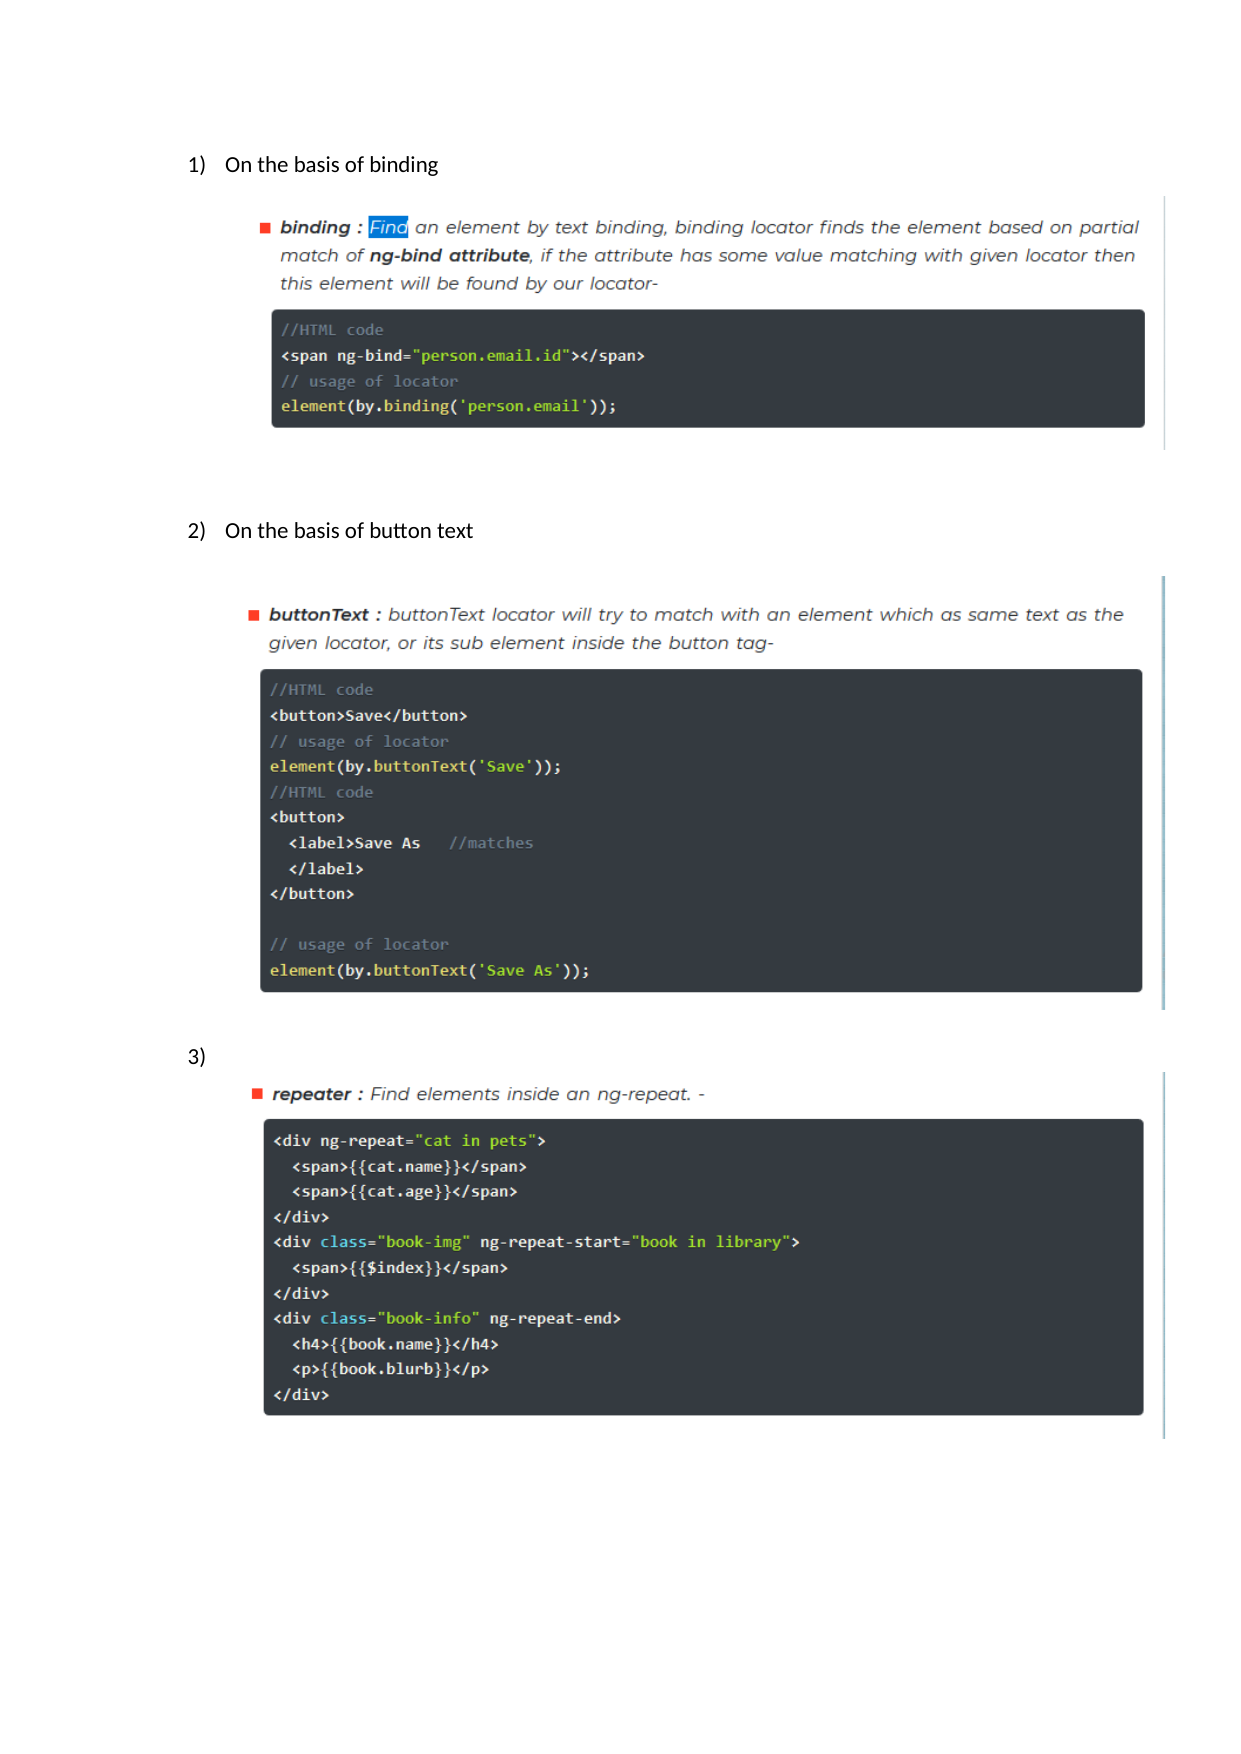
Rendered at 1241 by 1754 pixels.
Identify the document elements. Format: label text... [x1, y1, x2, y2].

picture [225, 576, 1166, 1010]
list On the basis of binding [187, 150, 1090, 178]
picture [225, 196, 1166, 450]
list On the basis of button text [187, 516, 1090, 544]
picture [225, 1072, 1166, 1439]
